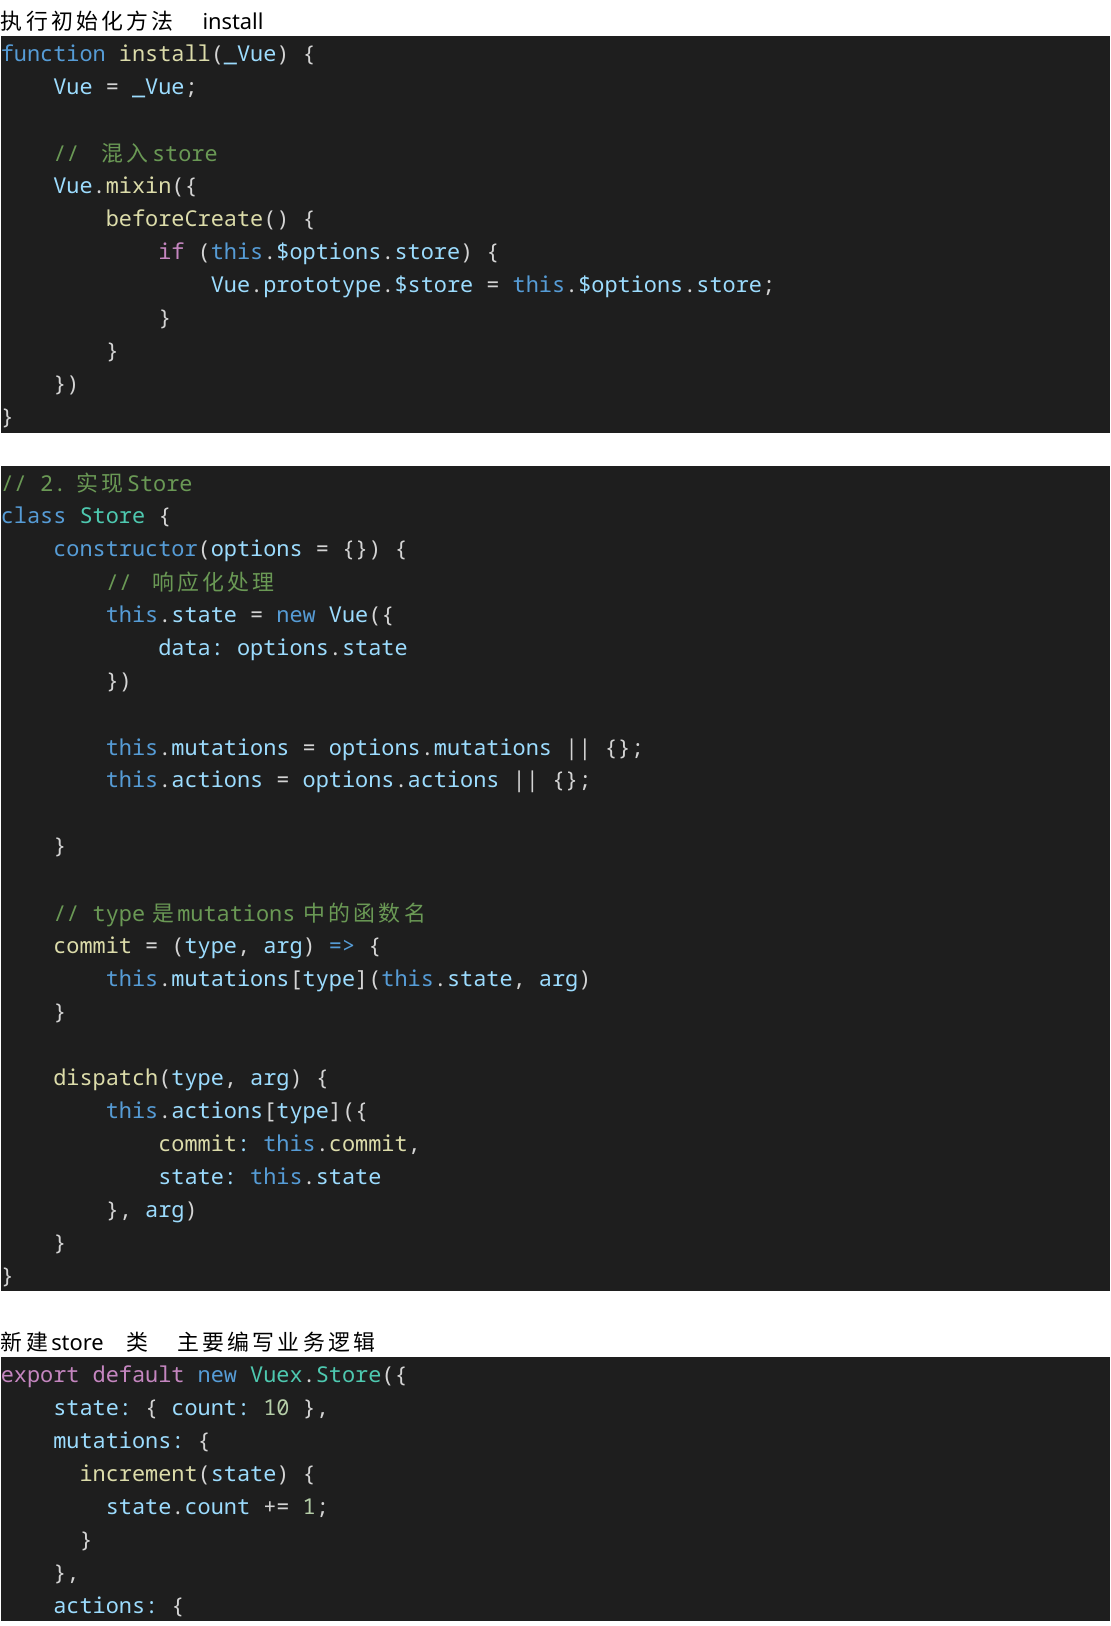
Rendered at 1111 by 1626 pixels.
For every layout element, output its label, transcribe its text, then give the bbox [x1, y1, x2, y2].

text class Store { [1, 499, 1110, 532]
text beforeCreate() { [1, 202, 1110, 234]
text state.count += 1; [1, 1489, 1110, 1522]
text } [1, 1522, 1110, 1555]
text } [1, 400, 1110, 433]
text 执行初始化方法 install [1, 3, 1110, 36]
text this.mutations = options.mutations || {}; [1, 730, 1110, 763]
text }, [1, 1555, 1110, 1588]
text increment(state) { [1, 1456, 1110, 1489]
text } [1, 1225, 1110, 1258]
text constructor(options = {}) { [1, 532, 1110, 565]
text function install(_Vue) { [1, 36, 1110, 69]
text } [1, 829, 1110, 862]
text // 2.实现Store [1, 466, 1110, 499]
text this.mutations[type](this.state, arg) [1, 961, 1110, 994]
text Vue = _Vue; [1, 69, 1110, 102]
text } [1, 301, 1110, 334]
text state: this.state [1, 1159, 1110, 1192]
text Vue.prototype.$store = this.$options.store; [1, 268, 1110, 301]
text } [1, 1258, 1110, 1291]
text // type是mutations中的函数名 [1, 895, 1110, 928]
text this.actions = options.actions || {}; [1, 763, 1110, 796]
text state: { count: 10 }, [1, 1390, 1110, 1423]
text export default new Vuex.Store({ [1, 1357, 1110, 1390]
text }) [1, 367, 1110, 400]
text commit: this.commit, [1, 1126, 1110, 1159]
text dispatch(type, arg) { [1, 1060, 1110, 1093]
text data: options.state [1, 631, 1110, 664]
text } [1, 994, 1110, 1027]
text if (this.$options.store) { [1, 234, 1110, 268]
text }) [1, 664, 1110, 697]
text this.state = new Vue({ [1, 598, 1110, 631]
text Vue.mixin({ [1, 168, 1110, 202]
text this.actions[type]({ [1, 1093, 1110, 1126]
text commit = (type, arg) => { [1, 928, 1110, 961]
text } [1, 334, 1110, 367]
text // 响应化处理 [1, 565, 1110, 598]
text mutations: { [1, 1423, 1110, 1456]
text }, arg) [1, 1192, 1110, 1225]
text 新建store类 主要编写业务逻辑 [1, 1324, 1110, 1357]
text actions: { [1, 1588, 1110, 1621]
text // 混入store [1, 136, 1110, 168]
